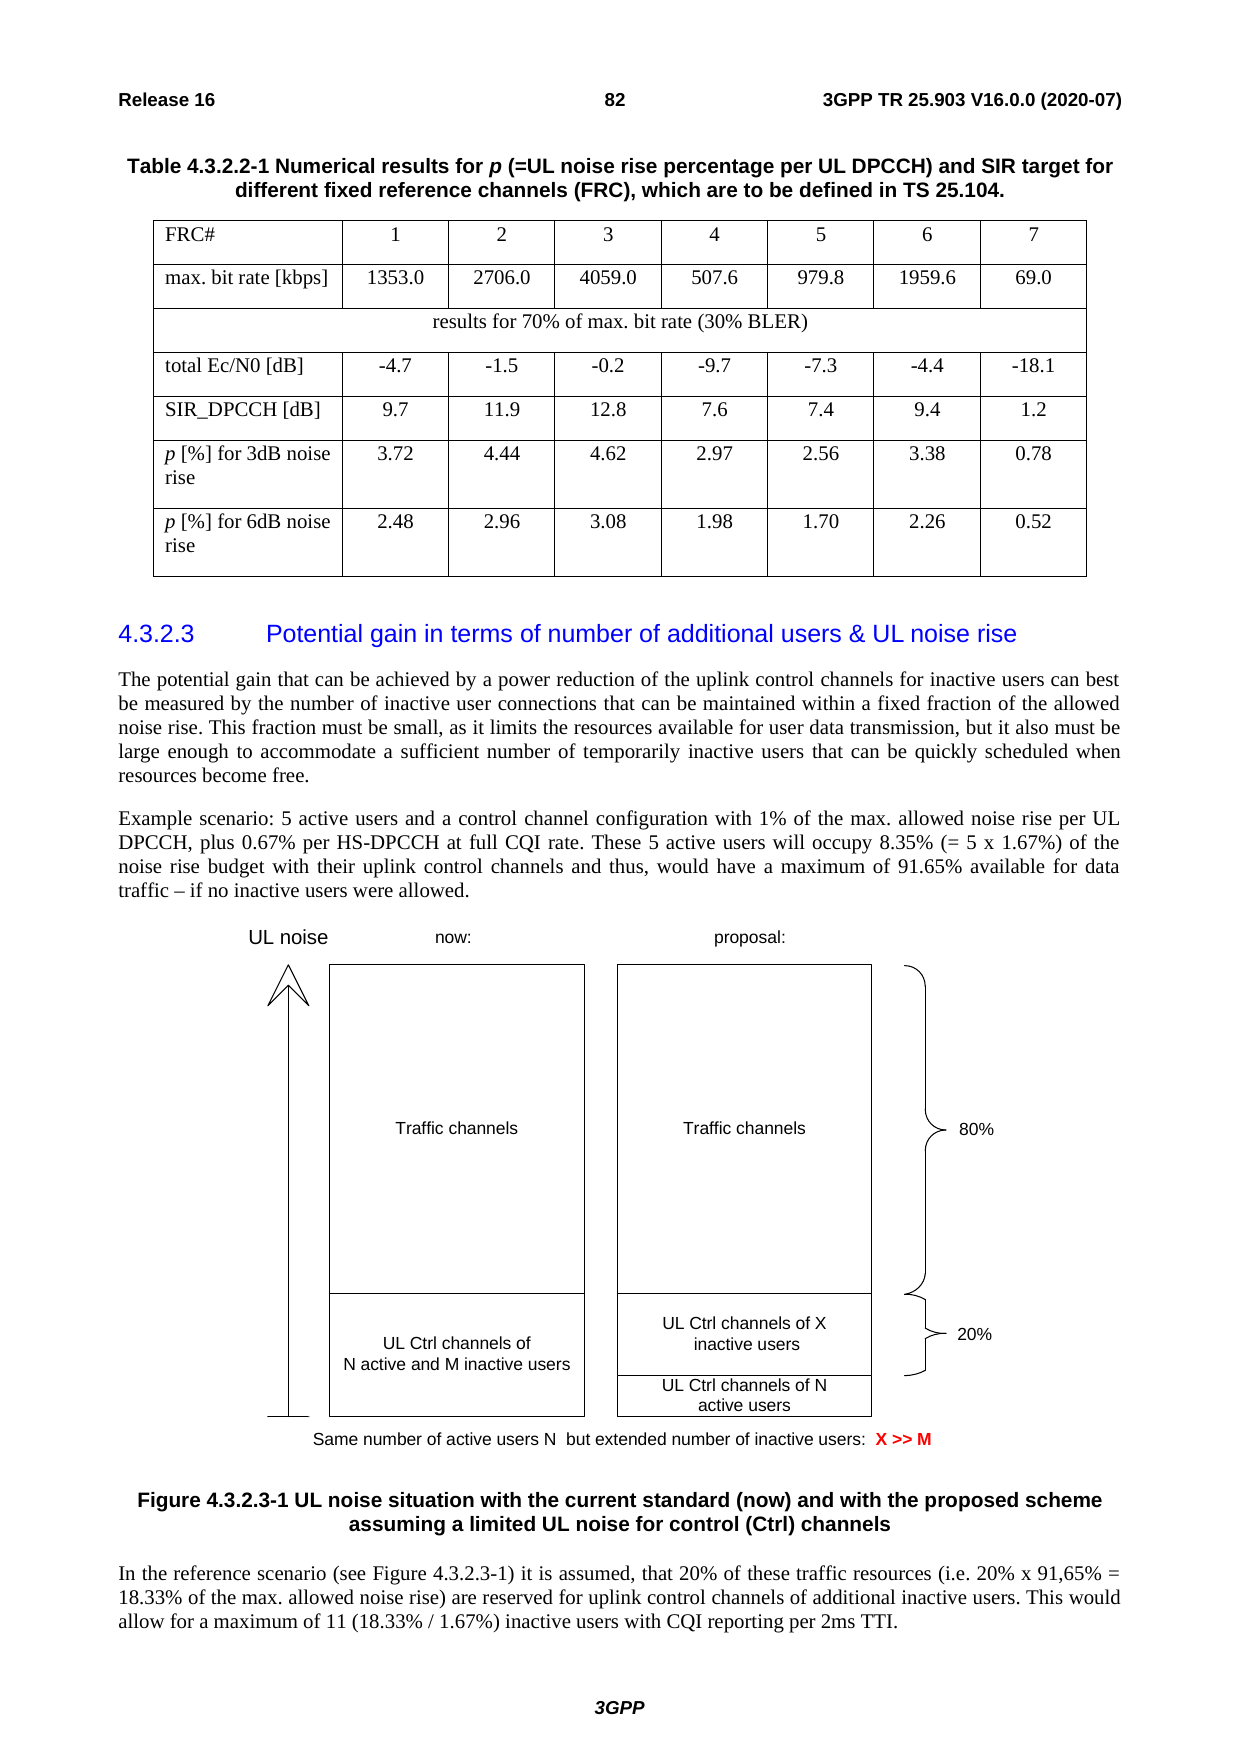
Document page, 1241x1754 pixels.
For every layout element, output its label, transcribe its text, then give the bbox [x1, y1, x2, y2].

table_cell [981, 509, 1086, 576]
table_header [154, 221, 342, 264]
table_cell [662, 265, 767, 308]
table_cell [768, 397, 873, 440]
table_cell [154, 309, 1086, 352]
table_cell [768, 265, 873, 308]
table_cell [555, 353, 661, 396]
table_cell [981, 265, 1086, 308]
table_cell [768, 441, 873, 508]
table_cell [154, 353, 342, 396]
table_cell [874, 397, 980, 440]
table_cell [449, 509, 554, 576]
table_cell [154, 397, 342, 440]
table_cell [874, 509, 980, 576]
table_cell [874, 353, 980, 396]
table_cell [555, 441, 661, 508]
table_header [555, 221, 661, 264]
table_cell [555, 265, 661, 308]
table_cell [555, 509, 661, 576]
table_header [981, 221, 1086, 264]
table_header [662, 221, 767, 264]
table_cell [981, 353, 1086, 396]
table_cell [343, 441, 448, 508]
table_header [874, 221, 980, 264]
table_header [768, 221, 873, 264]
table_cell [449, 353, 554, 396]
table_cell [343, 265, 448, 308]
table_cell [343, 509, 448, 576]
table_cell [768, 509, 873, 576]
text The potential gain that can be achieved by a power reduction of the uplink control channels for inactive users can best be measured by the number of inactive user connections that can be maintained within a fixed fraction of the allowed noise rise. This fraction must be small, as it limits the resources available for user data transmission, but it also must be large enough to accommodate a sufficient number of temporarily inactive users that can be quickly scheduled when resources become free. [118, 667, 1122, 787]
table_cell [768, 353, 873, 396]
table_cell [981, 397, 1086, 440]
text Figure 4.3.2.3-1 UL noise situation with the current standard (now) and with the proposed scheme assuming a limited UL noise for control (Ctrl) channels [118, 1488, 1122, 1536]
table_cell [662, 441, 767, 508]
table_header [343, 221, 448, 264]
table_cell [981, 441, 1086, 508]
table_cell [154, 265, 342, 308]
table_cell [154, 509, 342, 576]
subtitle 4.3.2.3 Potential gain in terms of number of additional users & UL noise rise [118, 619, 1122, 648]
text In the reference scenario (see Figure 4.3.2.3-1) it is assumed, that 20% of these traffic resources (i.e. 20% x 91,65% = 18.33% of the max. allowed noise rise) are reserved for uplink control channels of additional inactive users. This would allow for a maximum of 11 (18.33% / 1.67%) inactive users with CQI reporting per 2ms TTI. [118, 1561, 1122, 1633]
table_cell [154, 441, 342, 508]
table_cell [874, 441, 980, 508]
text Example scenario: 5 active users and a control channel configuration with 1% of the max. allowed noise rise per UL DPCCH, plus 0.67% per HS-DPCCH at full CQI rate. These 5 active users will occupy 8.35% (= 5 x 1.67%) of the noise rise budget with their uplink control channels and thus, would have a maximum of 91.65% available for data traffic – if no inactive users were allowed. [118, 806, 1122, 902]
text Table 4.3.2.2-1 Numerical results for p (=UL noise rise percentage per UL DPCCH) and SIR target for different fixed reference channels (FRC), which are to be defined in TS 25.104. [118, 154, 1122, 202]
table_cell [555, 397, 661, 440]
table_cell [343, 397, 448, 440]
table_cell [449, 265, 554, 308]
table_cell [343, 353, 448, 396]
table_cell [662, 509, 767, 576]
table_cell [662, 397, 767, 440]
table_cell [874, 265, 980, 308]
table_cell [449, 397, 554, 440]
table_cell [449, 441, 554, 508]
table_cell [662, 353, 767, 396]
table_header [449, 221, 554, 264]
